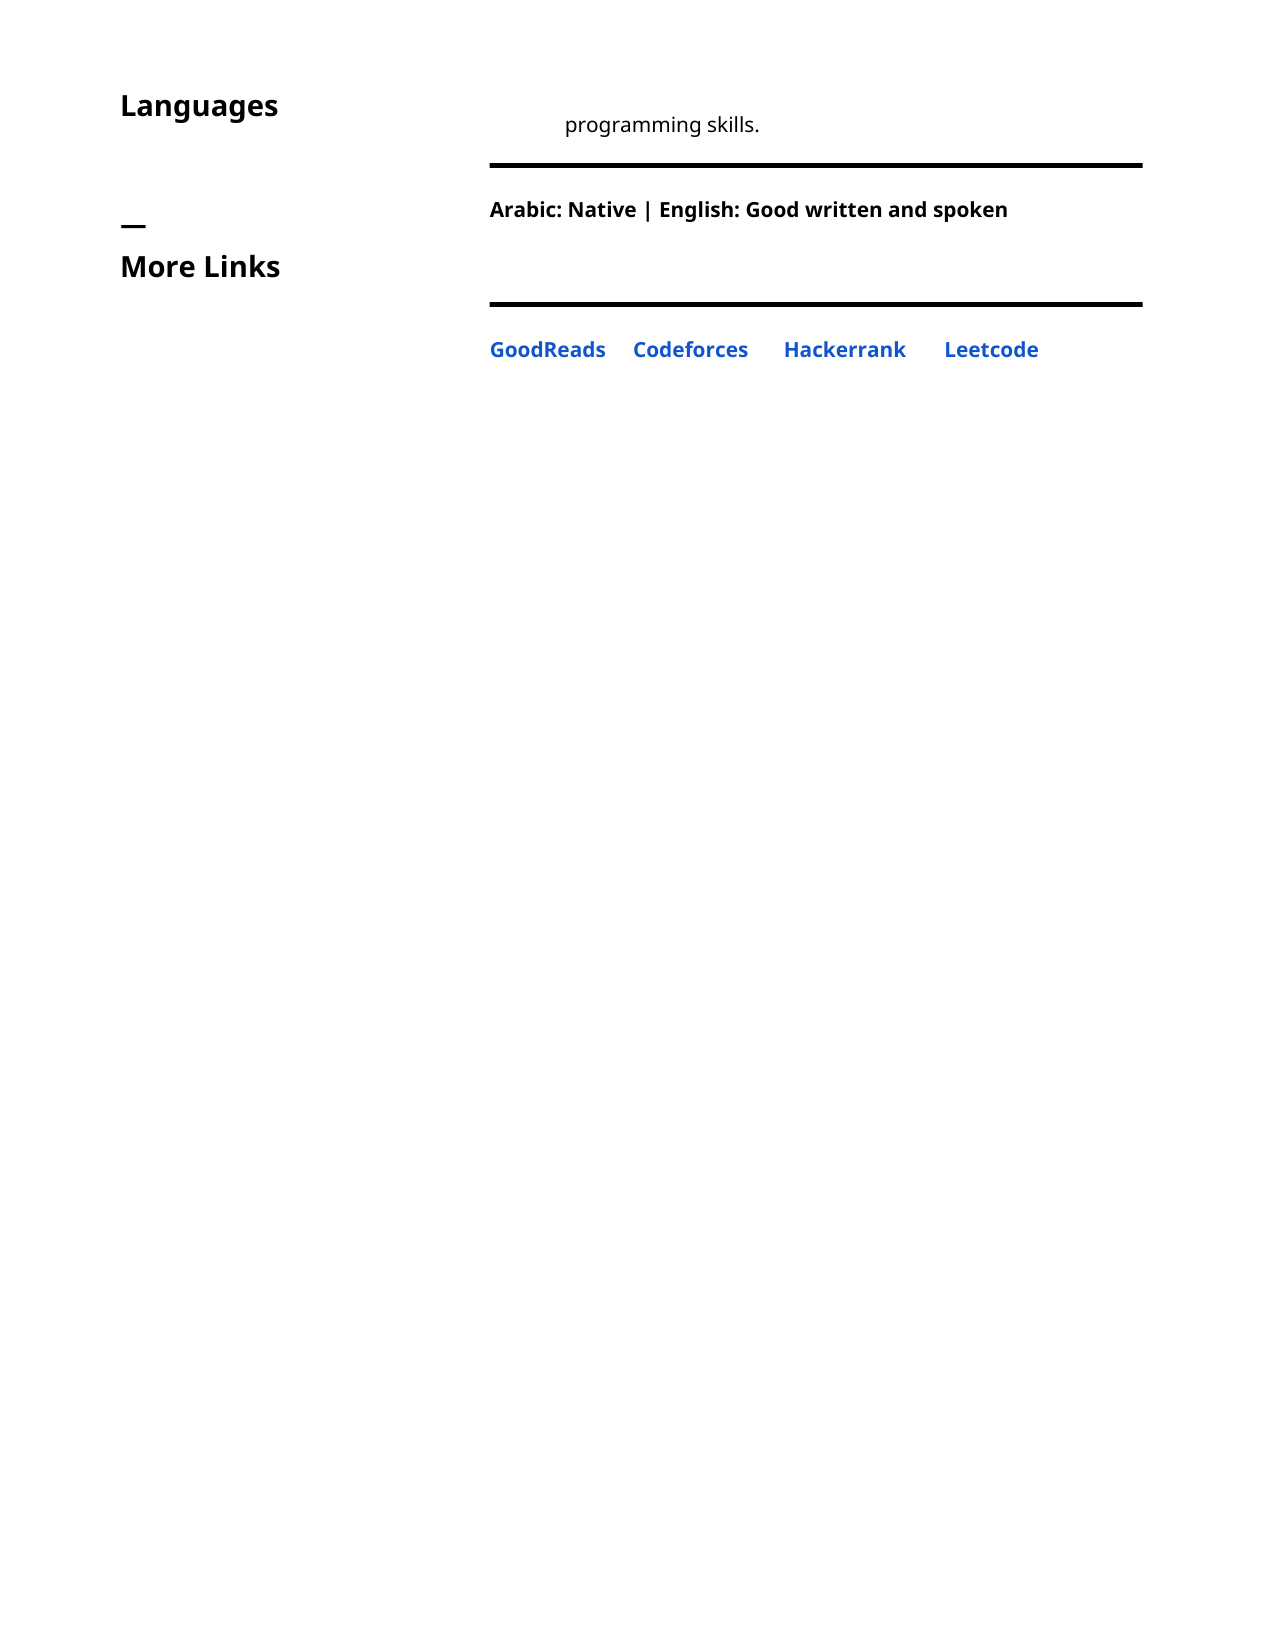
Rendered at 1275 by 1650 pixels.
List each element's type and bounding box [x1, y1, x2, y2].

table_cell [112, 75, 479, 453]
picture [489, 163, 1143, 168]
picture [489, 302, 1143, 307]
table_cell [479, 75, 1162, 453]
